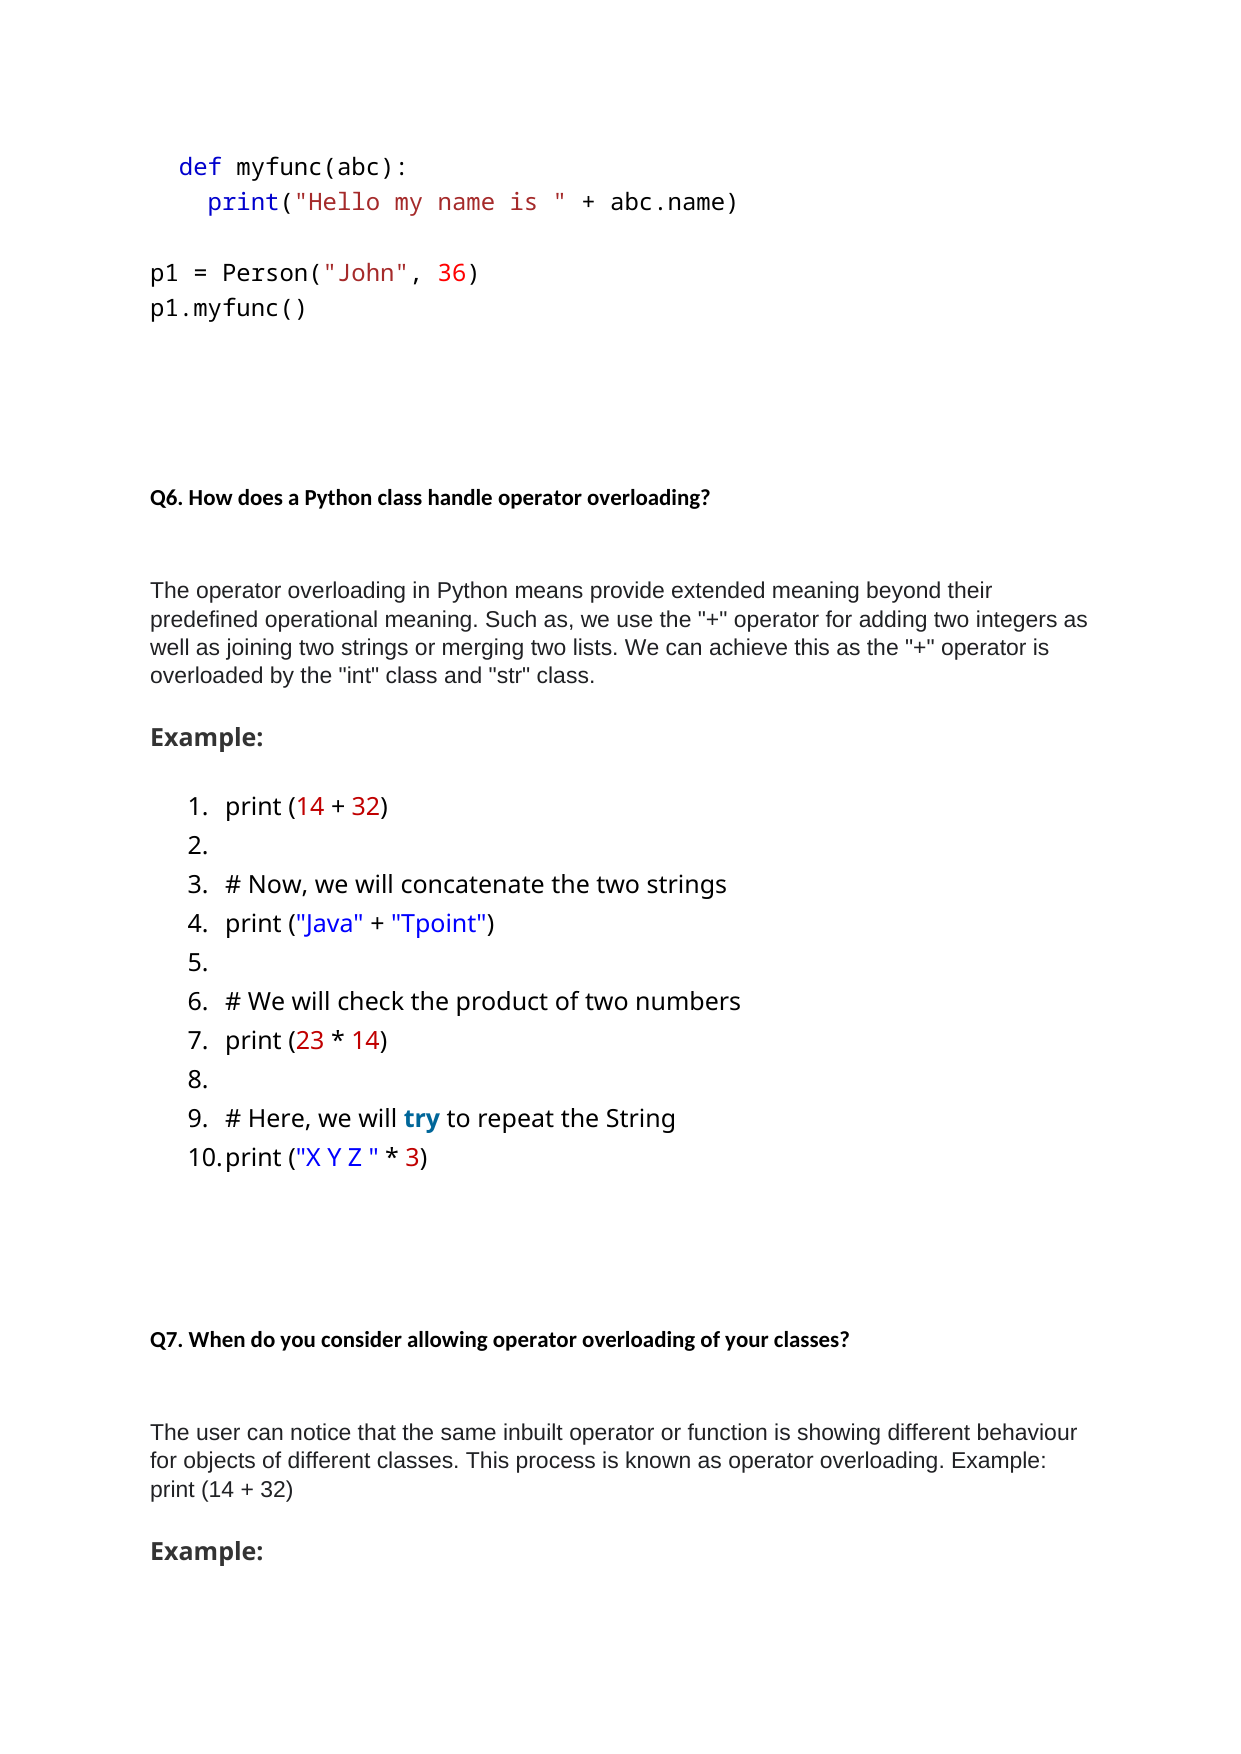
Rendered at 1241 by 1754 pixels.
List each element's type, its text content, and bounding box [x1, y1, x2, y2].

list # Here, we will try to repeat the String [187, 1096, 1090, 1135]
list print (14 + 32) [187, 783, 1090, 822]
text The operator overloading in Python means provide extended meaning beyond their predefined operational meaning. Such as, we use the "+" operator for adding two integers as well as joining two strings or merging two lists. We can achieve this as the "+" operator is overloaded by the "int" class and "str" class. [150, 577, 1090, 689]
text Q7. When do you consider allowing operator overloading of your classes? [150, 1325, 1090, 1353]
text Q6. How does a Python class handle operator overloading? [150, 483, 1090, 511]
text Example: [150, 720, 1090, 754]
text The user can notice that the same inbuilt operator or function is showing different behaviour for objects of different classes. This process is known as operator overloading. Example: print (14 + 32) [150, 1419, 1090, 1502]
list # Now, we will concatenate the two strings [187, 861, 1090, 900]
list print (23 * 14) [187, 1018, 1090, 1057]
list # We will check the product of two numbers [187, 978, 1090, 1018]
list print ("Java" + "Tpoint") [187, 900, 1090, 939]
list print ("X Y Z " * 3) [187, 1135, 1090, 1174]
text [150, 150, 1090, 323]
text Example: [150, 1533, 1090, 1567]
